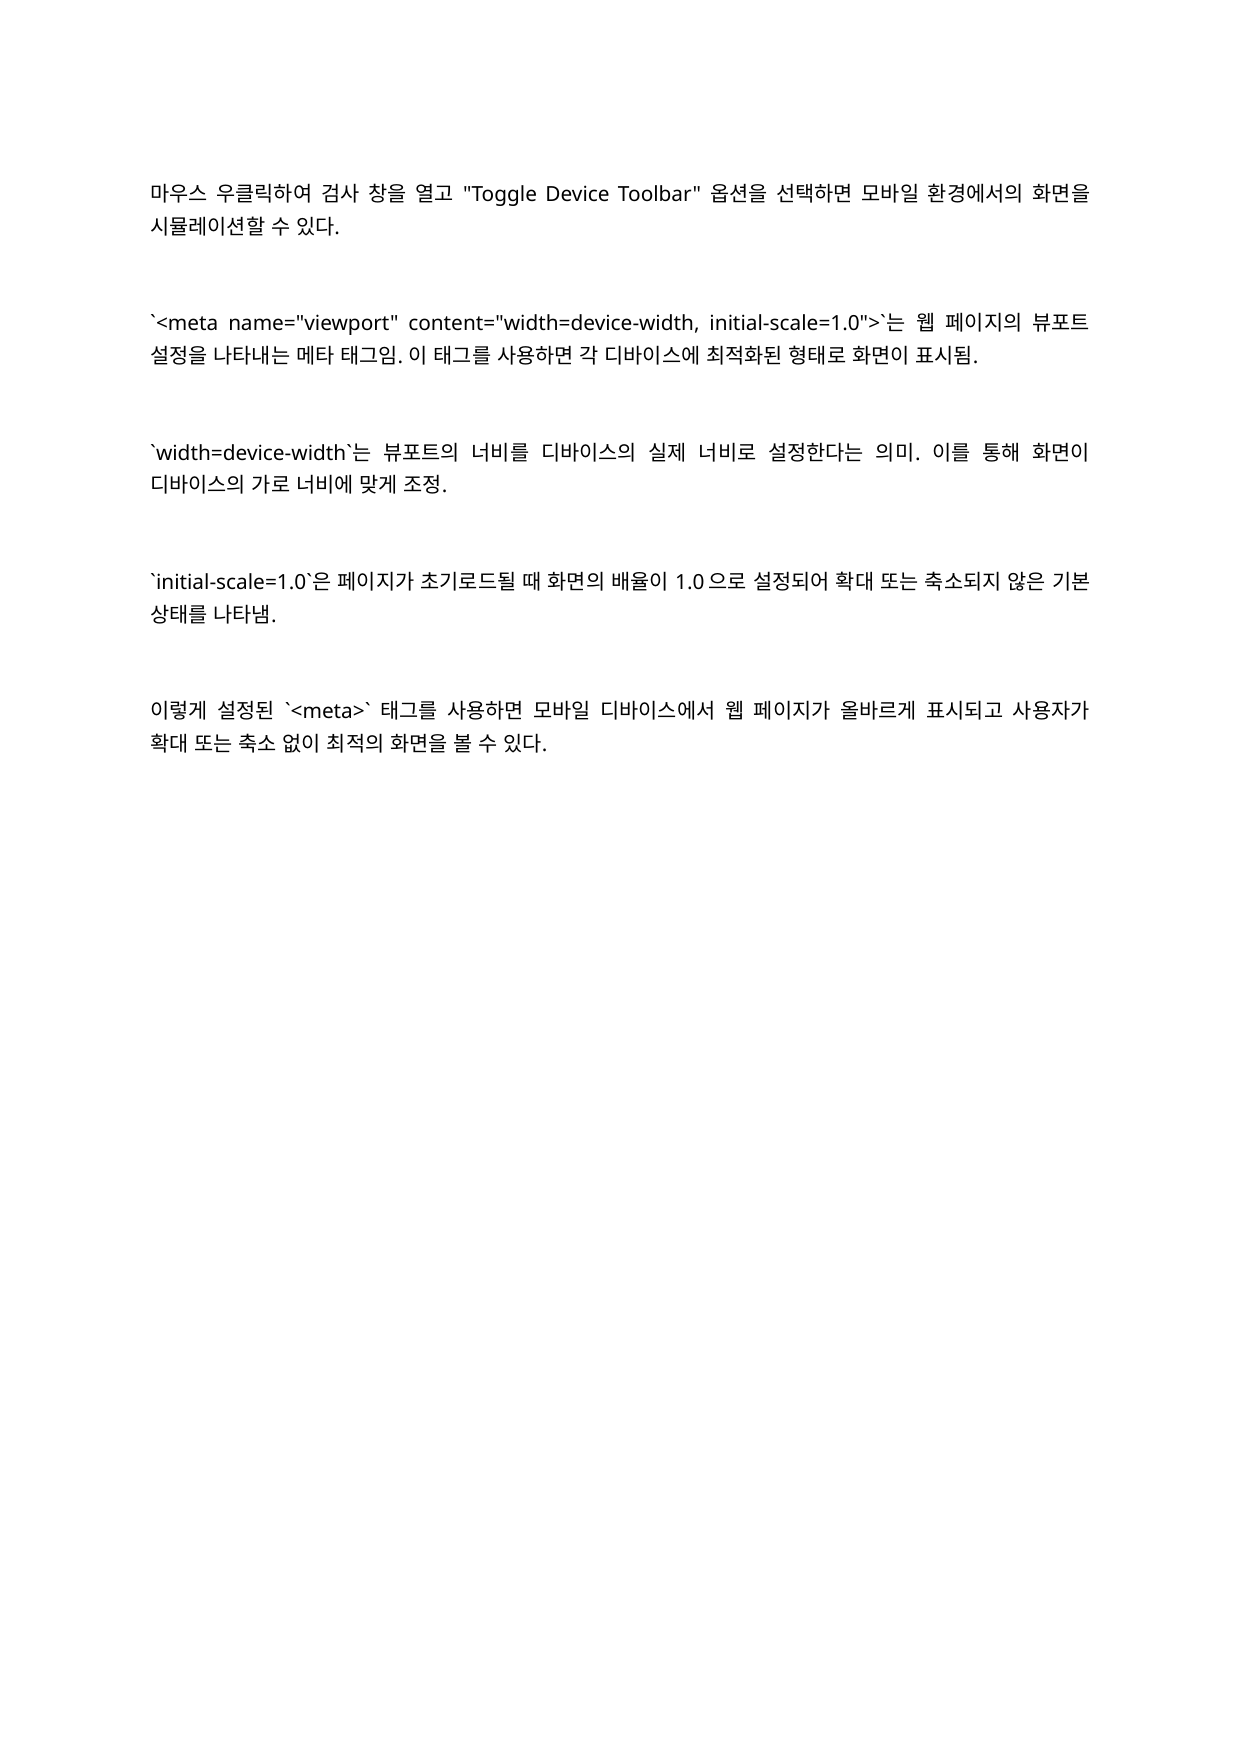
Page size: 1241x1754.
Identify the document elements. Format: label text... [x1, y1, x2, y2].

text 이렇게 설정된 `<meta>` 태그를 사용하면 모바일 디바이스에서 웹 페이지가 올바르게 표시되고 사용자가 확대 또는 축소 없이 최적의 화면을 볼 수 있다. [150, 695, 1090, 758]
text `<meta name="viewport" content="width=device-width, initial-scale=1.0">`는 웹 페이지의 뷰포트 설정을 나타내는 메타 태그임. 이 태그를 사용하면 각 디바이스에 최적화된 형태로 화면이 표시됨. [150, 307, 1090, 369]
text `initial-scale=1.0`은 페이지가 초기로드될 때 화면의 배율이 1.0으로 설정되어 확대 또는 축소되지 않은 기본 상태를 나타냄. [150, 565, 1090, 628]
text `width=device-width`는 뷰포트의 너비를 디바이스의 실제 너비로 설정한다는 의미. 이를 통해 화면이 디바이스의 가로 너비에 맞게 조정. [150, 436, 1090, 499]
text 마우스 우클릭하여 검사 창을 열고 "Toggle Device Toolbar" 옵션을 선택하면 모바일 환경에서의 화면을 시뮬레이션할 수 있다. [150, 177, 1090, 240]
